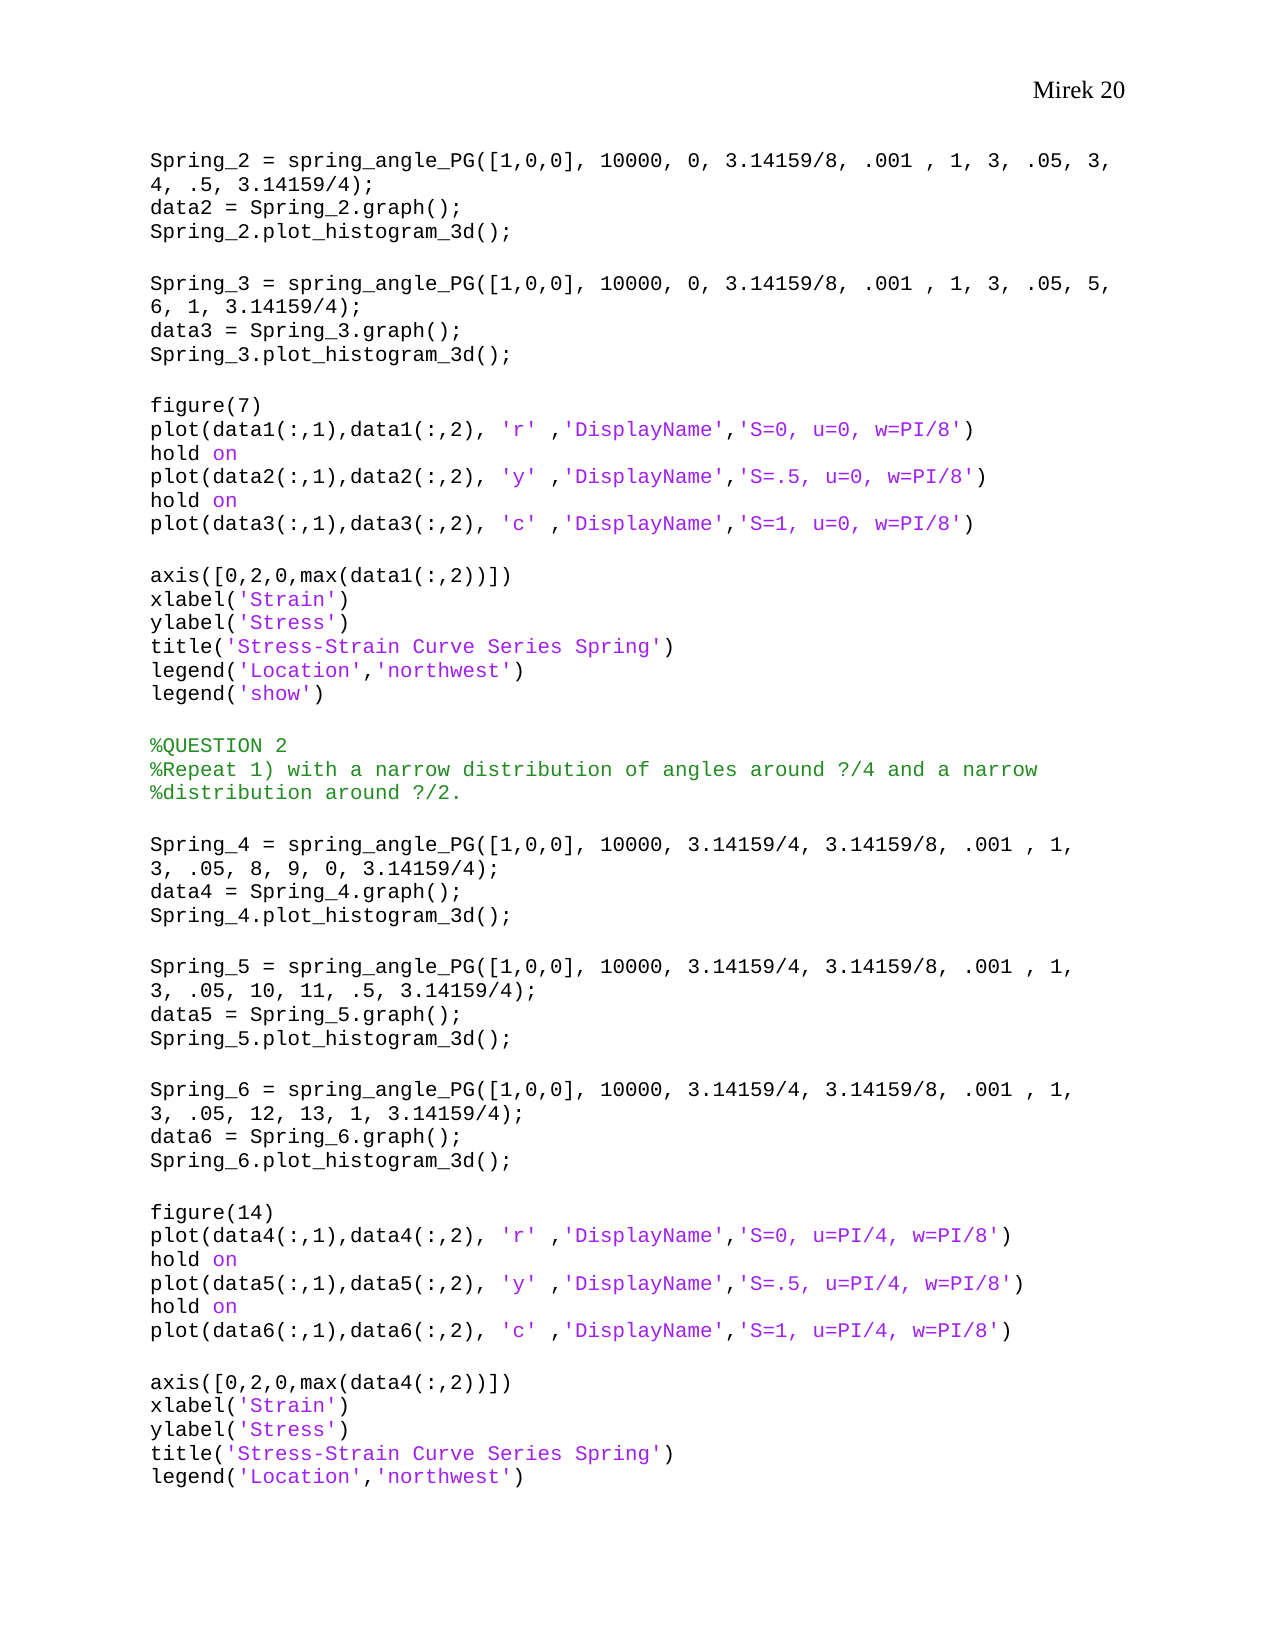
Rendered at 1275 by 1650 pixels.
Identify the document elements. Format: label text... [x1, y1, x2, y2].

text data4 = Spring_4.graph(); [150, 881, 1125, 905]
text axis([0,2,0,max(data1(:,2))]) [150, 565, 1125, 589]
text title('Stress-Strain Curve Series Spring') [150, 636, 1125, 660]
text figure(7) [150, 395, 1125, 419]
text Spring_2.plot_histogram_3d(); [150, 221, 1125, 244]
text data5 = Spring_5.graph(); [150, 1004, 1125, 1027]
text Spring_2 = spring_angle_PG([1,0,0], 10000, 0, 3.14159/8, .001 , 1, 3, .05, 3, 4, .5, 3.14159/4); [150, 150, 1125, 197]
text title('Stress-Strain Curve Series Spring') [150, 1443, 1125, 1466]
text data2 = Spring_2.graph(); [150, 197, 1125, 221]
text legend('show') [150, 683, 1125, 707]
text axis([0,2,0,max(data4(:,2))]) [150, 1372, 1125, 1395]
text xlabel('Strain') [150, 1395, 1125, 1419]
text figure(14) [150, 1202, 1125, 1225]
text hold on [150, 1249, 1125, 1273]
text Spring_4.plot_histogram_3d(); [150, 905, 1125, 928]
text Spring_6.plot_histogram_3d(); [150, 1150, 1125, 1174]
text ylabel('Stress') [150, 612, 1125, 636]
text hold on [150, 1296, 1125, 1320]
text data3 = Spring_3.graph(); [150, 320, 1125, 343]
text legend('Location','northwest') [150, 1466, 1125, 1490]
text %QUESTION 2 [150, 735, 1125, 759]
text xlabel('Strain') [150, 589, 1125, 612]
text data6 = Spring_6.graph(); [150, 1126, 1125, 1150]
text Spring_3 = spring_angle_PG([1,0,0], 10000, 0, 3.14159/8, .001 , 1, 3, .05, 5, 6, 1, 3.14159/4); [150, 273, 1125, 320]
text plot(data6(:,1),data6(:,2), 'c' ,'DisplayName','S=1, u=PI/4, w=PI/8') [150, 1320, 1125, 1344]
text Spring_5.plot_histogram_3d(); [150, 1027, 1125, 1051]
text Spring_6 = spring_angle_PG([1,0,0], 10000, 3.14159/4, 3.14159/8, .001 , 1, 3, .05, 12, 13, 1, 3.14159/4); [150, 1079, 1125, 1126]
text plot(data3(:,1),data3(:,2), 'c' ,'DisplayName','S=1, u=0, w=PI/8') [150, 513, 1125, 537]
text plot(data1(:,1),data1(:,2), 'r' ,'DisplayName','S=0, u=0, w=PI/8') [150, 419, 1125, 442]
text plot(data4(:,1),data4(:,2), 'r' ,'DisplayName','S=0, u=PI/4, w=PI/8') [150, 1225, 1125, 1249]
text %Repeat 1) with a narrow distribution of angles around ?/4 and a narrow [150, 759, 1125, 782]
text legend('Location','northwest') [150, 660, 1125, 683]
text hold on [150, 442, 1125, 466]
text %distribution around ?/2. [150, 782, 1125, 806]
text ylabel('Stress') [150, 1419, 1125, 1443]
text plot(data2(:,1),data2(:,2), 'y' ,'DisplayName','S=.5, u=0, w=PI/8') [150, 466, 1125, 490]
text Spring_4 = spring_angle_PG([1,0,0], 10000, 3.14159/4, 3.14159/8, .001 , 1, 3, .05, 8, 9, 0, 3.14159/4); [150, 834, 1125, 881]
text plot(data5(:,1),data5(:,2), 'y' ,'DisplayName','S=.5, u=PI/4, w=PI/8') [150, 1273, 1125, 1296]
text hold on [150, 490, 1125, 513]
text Spring_3.plot_histogram_3d(); [150, 343, 1125, 367]
text Spring_5 = spring_angle_PG([1,0,0], 10000, 3.14159/4, 3.14159/8, .001 , 1, 3, .05, 10, 11, .5, 3.14159/4); [150, 957, 1125, 1004]
